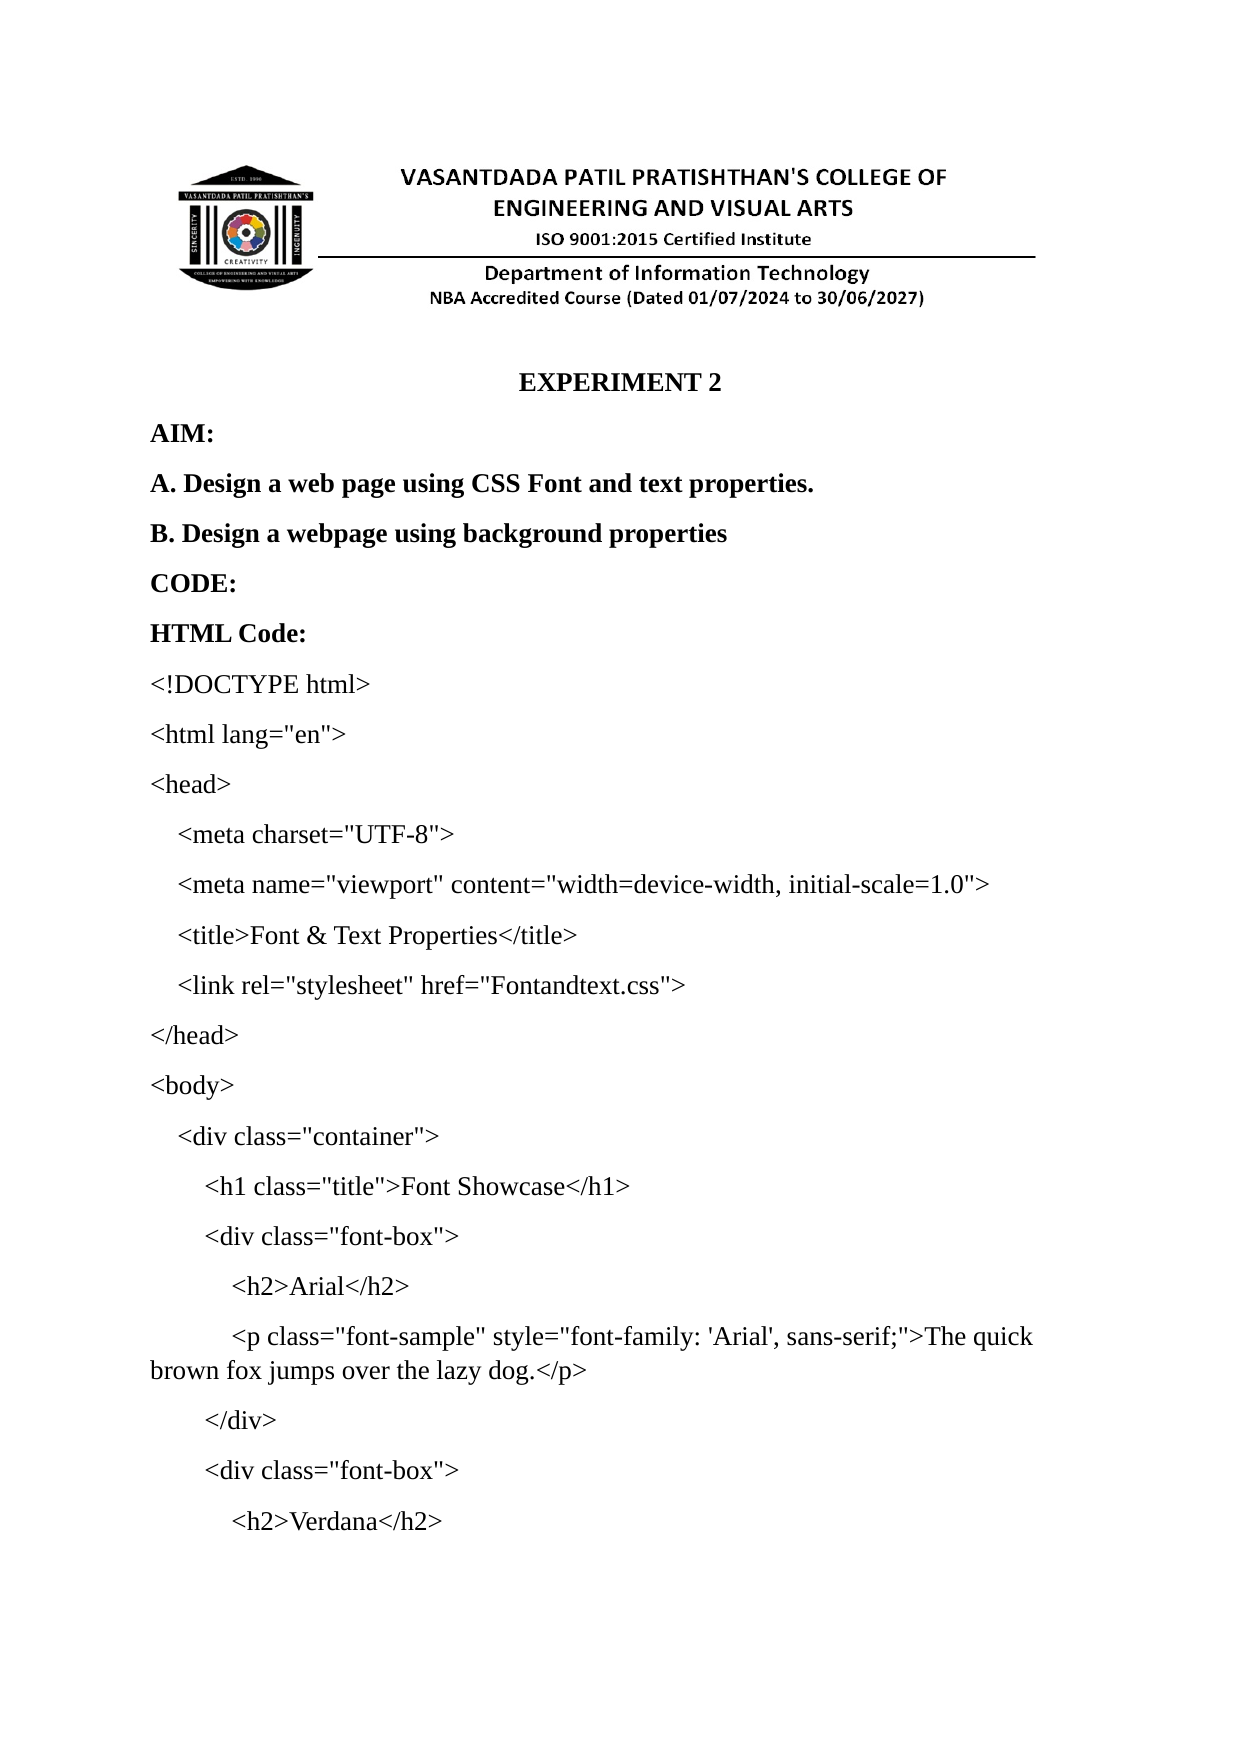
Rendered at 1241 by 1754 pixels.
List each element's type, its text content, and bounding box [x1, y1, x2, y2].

text <meta name="viewport" content="width=device-width, initial-scale=1.0"> [150, 868, 1090, 900]
text <div class="font-box"> [150, 1454, 1090, 1486]
text A. Design a web page using CSS Font and text properties. [150, 467, 1090, 498]
text HTML Code: [150, 617, 1090, 649]
text <title>Font & Text Properties</title> [150, 919, 1090, 950]
text <head> [150, 768, 1090, 799]
text <html lang="en"> [150, 718, 1090, 749]
text AIM: [150, 417, 1090, 448]
text <meta charset="UTF-8"> [150, 818, 1090, 849]
text </div> [150, 1404, 1090, 1435]
text <h1 class="title">Font Showcase</h1> [150, 1170, 1090, 1201]
text <h2>Verdana</h2> [150, 1504, 1090, 1536]
text <body> [150, 1069, 1090, 1101]
text EXPERIMENT 2 [150, 366, 1090, 398]
text </head> [150, 1019, 1090, 1050]
text B. Design a webpage using background properties [150, 517, 1090, 548]
text <link rel="stylesheet" href="Fontandtext.css"> [150, 969, 1090, 1000]
text CODE: [150, 567, 1090, 598]
picture [150, 123, 1093, 339]
text <h2>Arial</h2> [150, 1270, 1090, 1301]
text <p class="font-sample" style="font-family: 'Arial', sans-serif;">The quick brown fox jumps over the lazy dog.</p> [150, 1320, 1090, 1385]
text <div class="font-box"> [150, 1220, 1090, 1251]
text <div class="container"> [150, 1119, 1090, 1151]
text <!DOCTYPE html> [150, 668, 1090, 699]
